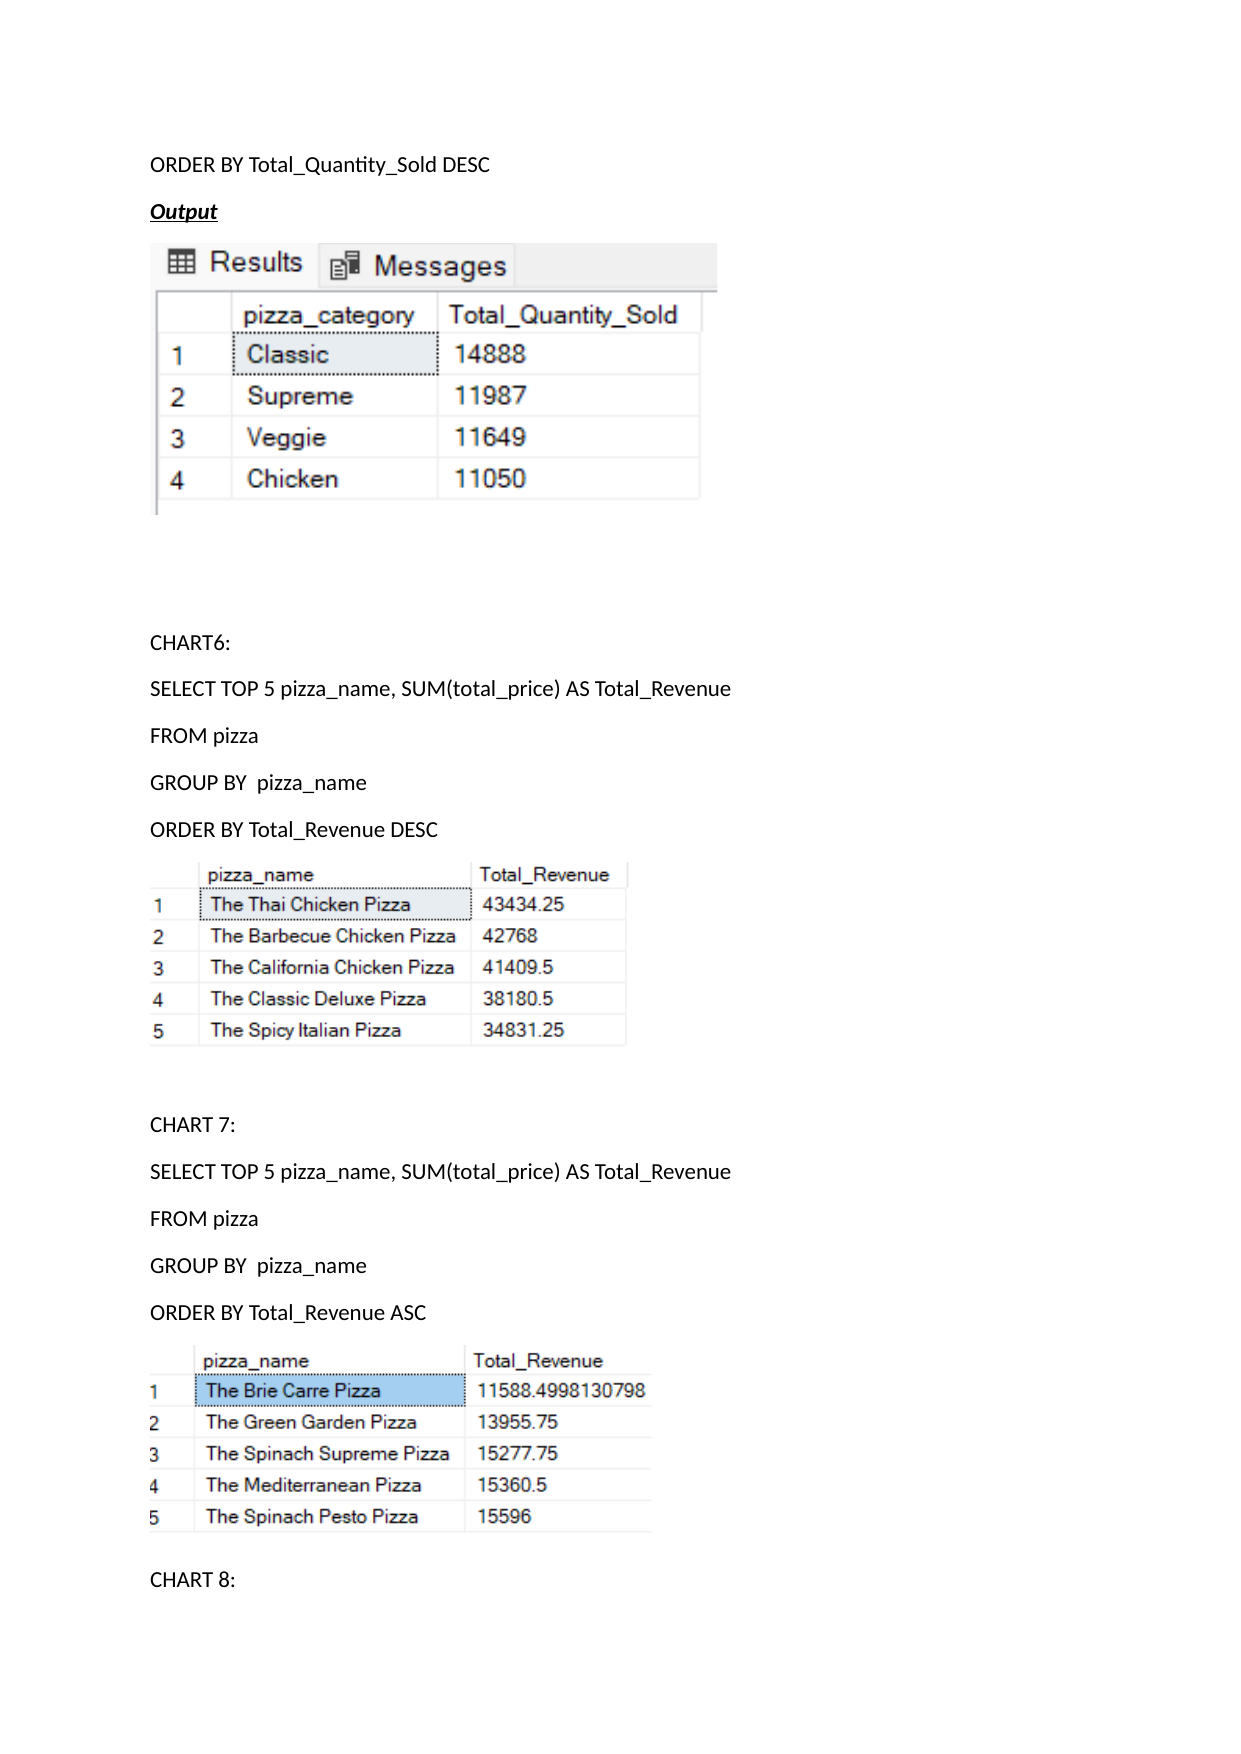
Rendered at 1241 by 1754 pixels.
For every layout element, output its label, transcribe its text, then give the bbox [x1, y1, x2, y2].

text SELECT TOP 5 pizza_name, SUM(total_price) AS Total_Revenue [150, 1157, 1090, 1185]
picture [150, 1345, 652, 1547]
text FROM pizza [150, 1204, 1090, 1232]
text GROUP BY pizza_name [150, 768, 1090, 796]
text ORDER BY Total_Revenue ASC [150, 1298, 1090, 1326]
text Output [150, 197, 1090, 225]
text ORDER BY Total_Quantity_Sold DESC [150, 150, 1090, 178]
text CHART6: [150, 628, 1090, 656]
picture [150, 243, 718, 515]
text SELECT TOP 5 pizza_name, SUM(total_price) AS Total_Revenue [150, 674, 1090, 702]
text FROM pizza [150, 721, 1090, 749]
text CHART 7: [150, 1111, 1090, 1138]
picture [150, 862, 663, 1092]
text ORDER BY Total_Revenue DESC [150, 815, 1090, 843]
text CHART 8: [150, 1565, 1090, 1593]
text GROUP BY pizza_name [150, 1251, 1090, 1279]
